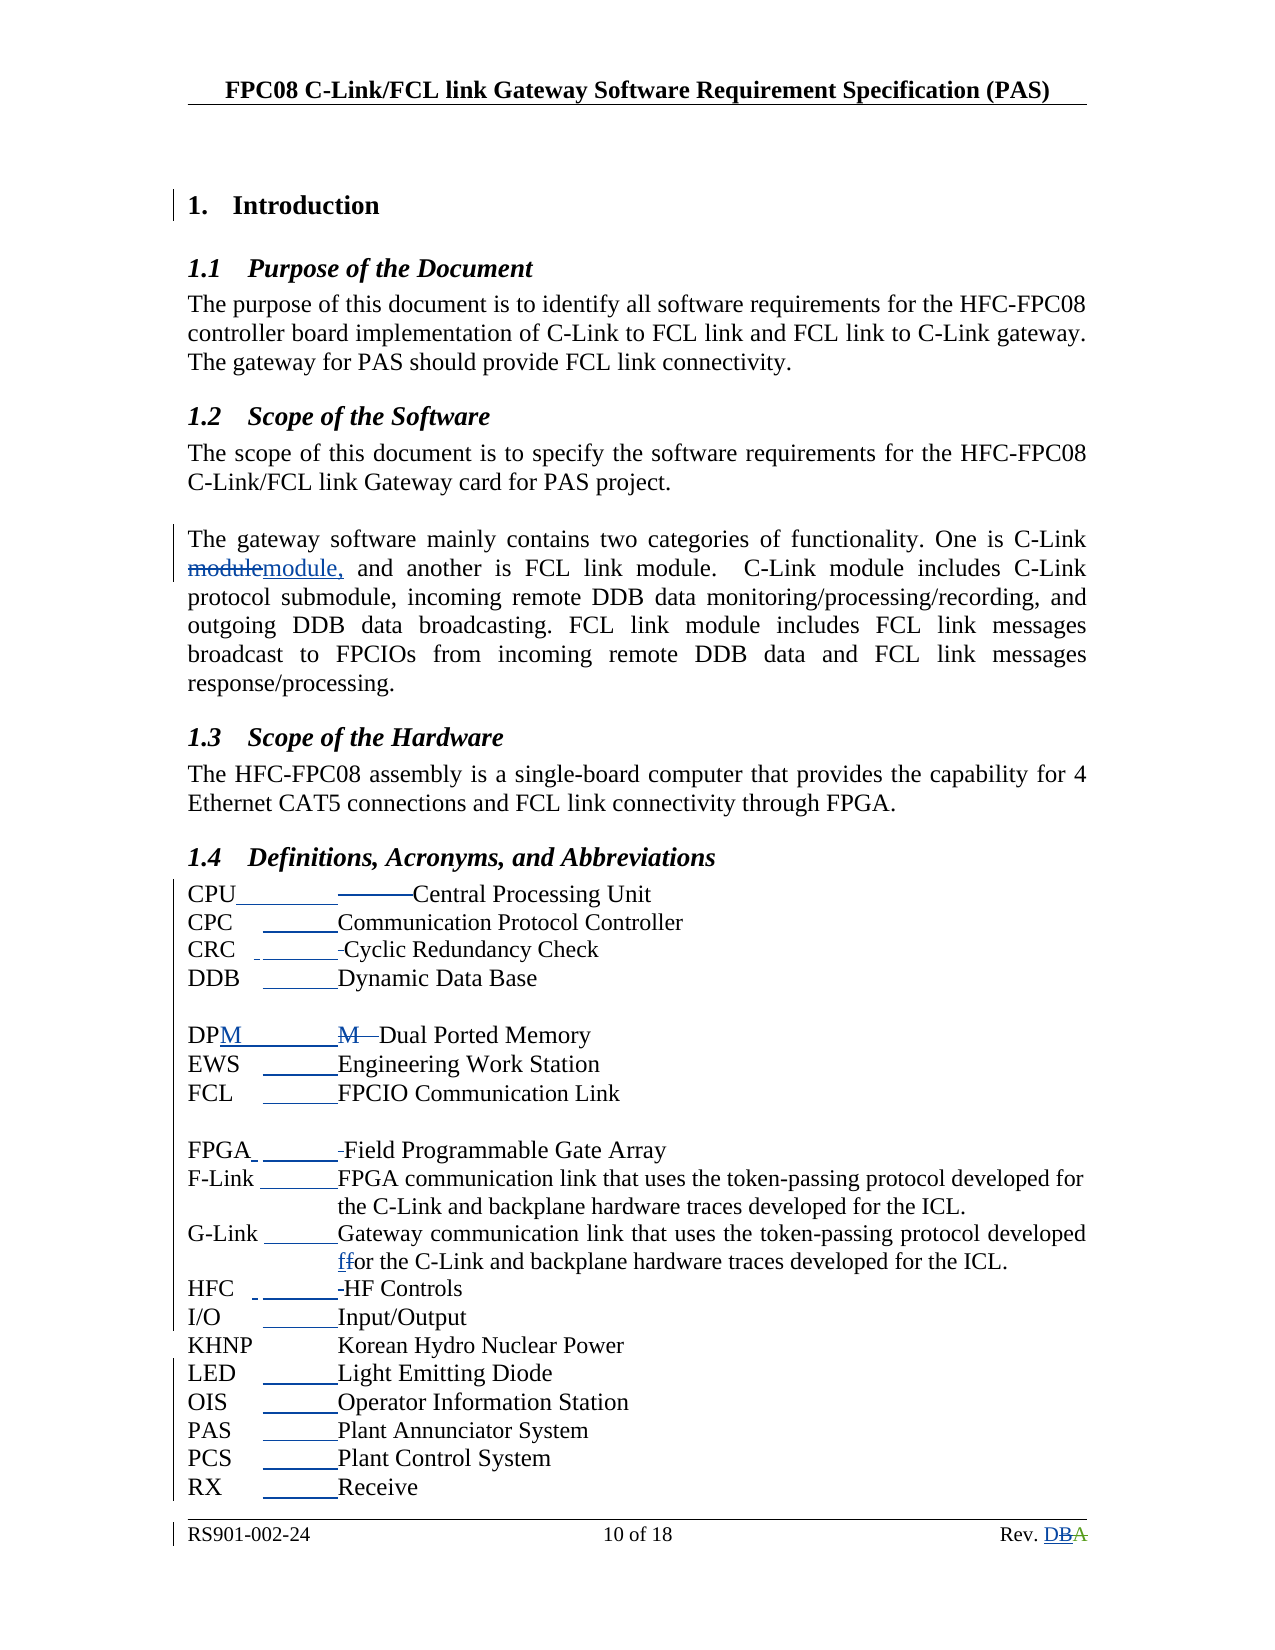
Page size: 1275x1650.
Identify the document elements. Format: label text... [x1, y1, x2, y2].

subtitle Purpose of the Document [187, 252, 1087, 283]
text FCL FPCIO Communication Link [187, 1078, 1087, 1107]
text CRC Cyclic Redundancy Check [187, 935, 1087, 963]
text The purpose of this document is to identify all software requirements for the HFC-FPC08 controller board implementation of C-Link to FCL link and FCL link to C-Link gateway. The gateway for PAS should provide FCL link connectivity. [187, 289, 1087, 375]
text CPUCentral Processing Unit [187, 879, 1087, 908]
text PAS Plant Annunciator System [187, 1416, 1087, 1443]
text I/O Input/Output [187, 1302, 1087, 1331]
text FPGAField Programmable Gate Array [187, 1135, 1087, 1164]
text The scope of this document is to specify the software requirements for the HFC-FPC08 C-Link/FCL link Gateway card for PAS project. [187, 438, 1087, 495]
text DDB Dynamic Data Base [187, 963, 1087, 992]
text KHNP Korean Hydro Nuclear Power [187, 1331, 1087, 1358]
text OIS Operator Information Station [187, 1387, 1087, 1416]
text DPDual Ported Memory [187, 1020, 1087, 1049]
subtitle Introduction [187, 189, 1087, 221]
text HFC HF Controls [187, 1274, 1087, 1302]
text LED Light Emitting Diode [187, 1358, 1087, 1387]
subtitle Scope of the Software [187, 400, 1087, 432]
text The HFC-FPC08 assembly is a single-board computer that provides the capability for 4 Ethernet CAT5 connections and FCL link connectivity through FPGA. [187, 759, 1087, 816]
subtitle Definitions, Acronyms, and Abbreviations [187, 841, 1087, 873]
text PCS Plant Control System [187, 1443, 1087, 1472]
text EWS Engineering Work Station [187, 1049, 1087, 1078]
text CPC Communication Protocol Controller [187, 908, 1087, 935]
subtitle Scope of the Hardware [187, 722, 1087, 753]
text the C-Link and backplane hardware traces developed for the ICL. [337, 1192, 1087, 1219]
text RX Receive [187, 1472, 1087, 1501]
text The gateway software mainly contains two categories of functionality. One is C-Link and another is FCL link module. C-Link module includes C-Link protocol submodule, incoming remote DDB data monitoring/processing/recording, and outgoing DDB data broadcasting. FCL link module includes FCL link messages broadcast to FPCIOs from incoming remote DDB data and FCL link messages response/processing. [187, 524, 1087, 697]
text G-Link Gateway communication link that uses the token-passing protocol developedor the C-Link and backplane hardware traces developed for the ICL. [187, 1219, 1087, 1274]
text F-Link FPGA communication link that uses the token-passing protocol developed for [187, 1164, 1087, 1192]
